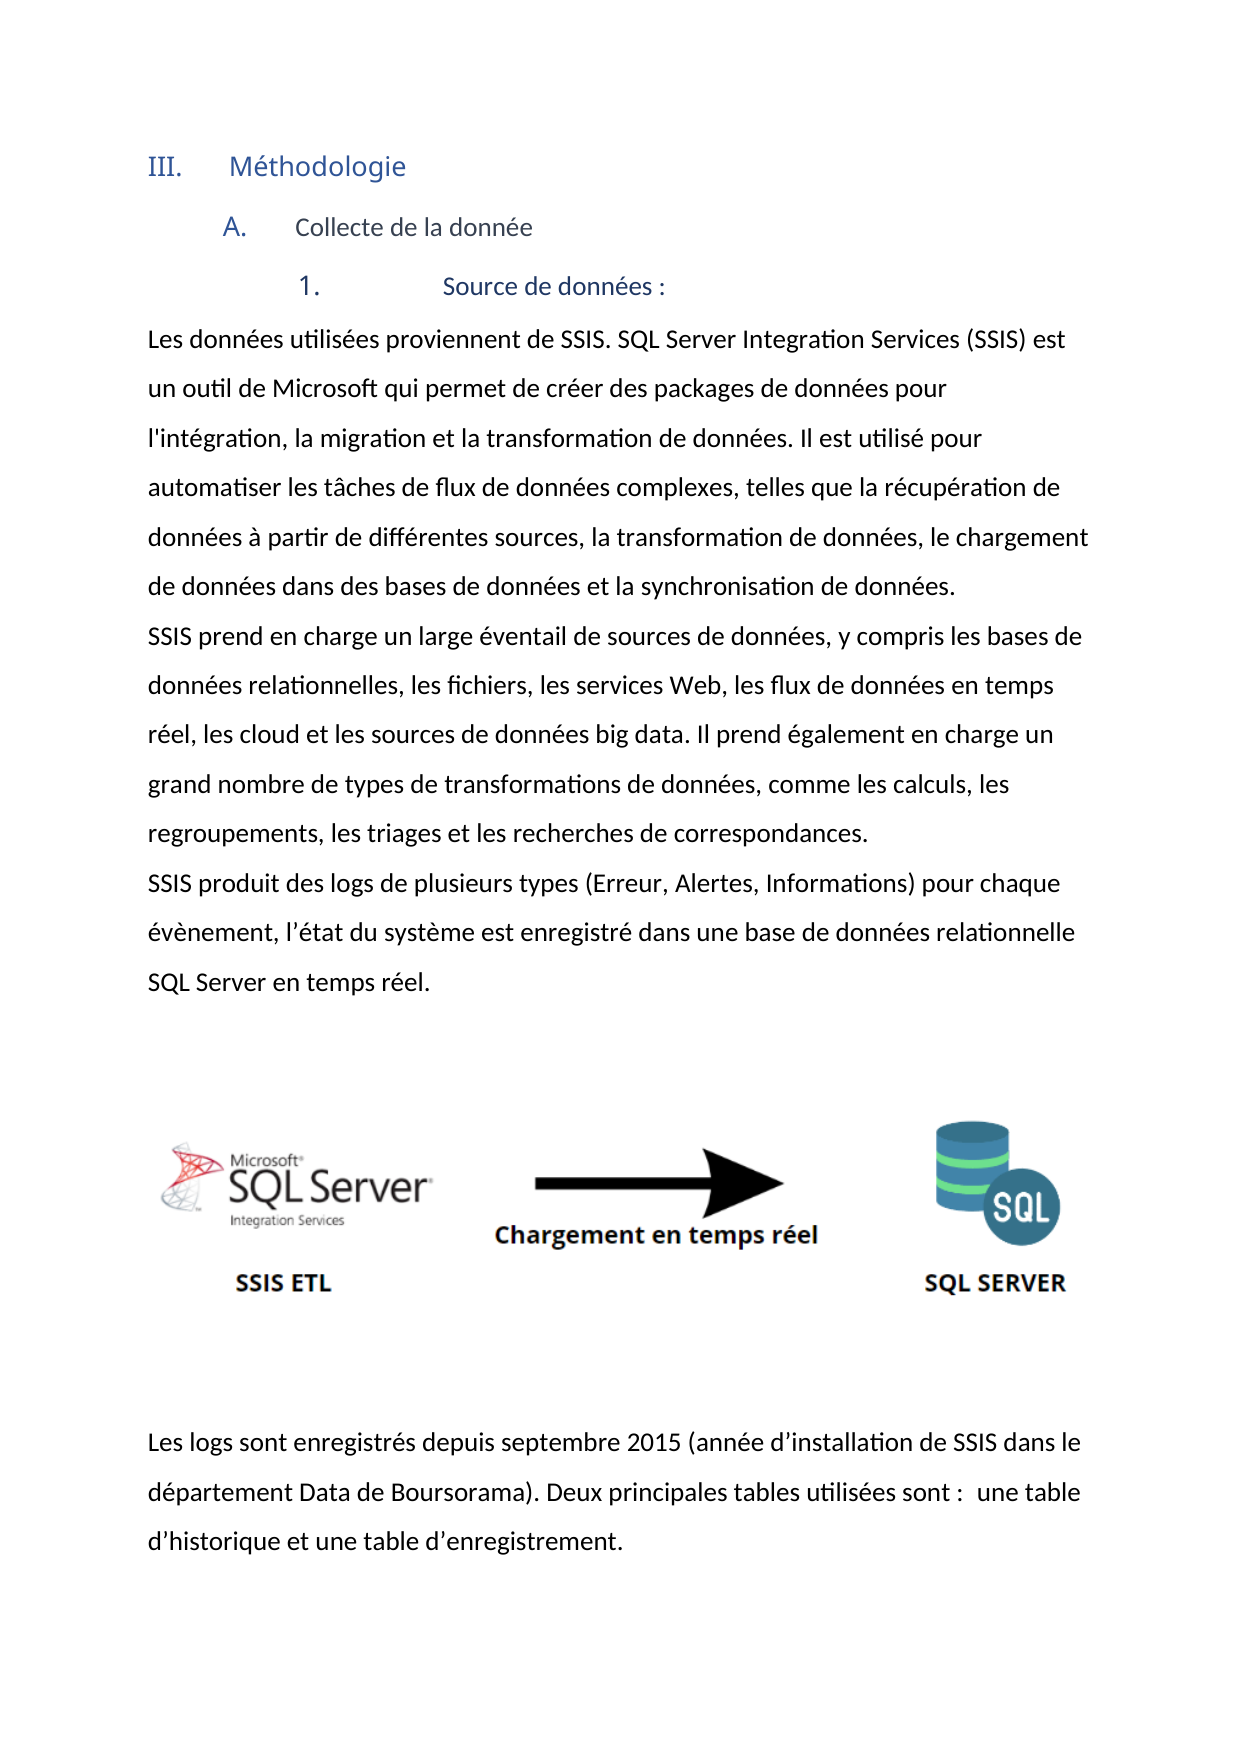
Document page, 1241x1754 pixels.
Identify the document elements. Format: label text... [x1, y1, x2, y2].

text SSIS produit des logs de plusieurs types (Erreur, Alertes, Informations) pour chaque évènement, l’état du système est enregistré dans une base de données relationnelle SQL Server en temps réel. [148, 866, 1093, 998]
picture [147, 1064, 1093, 1353]
text Les logs sont enregistrés depuis septembre 2015 (année d’installation de SSIS dans le département Data de Boursorama). Deux principales tables utilisées sont : une table d’historique et une table d’enregistrement. [148, 1425, 1093, 1557]
text Les données utilisées proviennent de SSIS. SQL Server Integration Services (SSIS) est un outil de Microsoft qui permet de créer des packages de données pour l'intégration, la migration et la transformation de données. Il est utilisé pour automatiser les tâches de flux de données complexes, telles que la récupération de données à partir de différentes sources, la transformation de données, le chargement de données dans des bases de données et la synchronisation de données. SSIS prend en charge un large éventail de sources de données, y compris les bases de données relationnelles, les fichiers, les services Web, les flux de données en temps réel, les cloud et les sources de données big data. Il prend également en charge un grand nombre de types de transformations de données, comme les calculs, les regroupements, les triages et les recherches de correspondances. [148, 322, 1093, 850]
subtitle Source de données : [298, 267, 1093, 303]
subtitle Collecte de la donnée [223, 207, 1093, 244]
subtitle Méthodologie [148, 148, 1093, 184]
